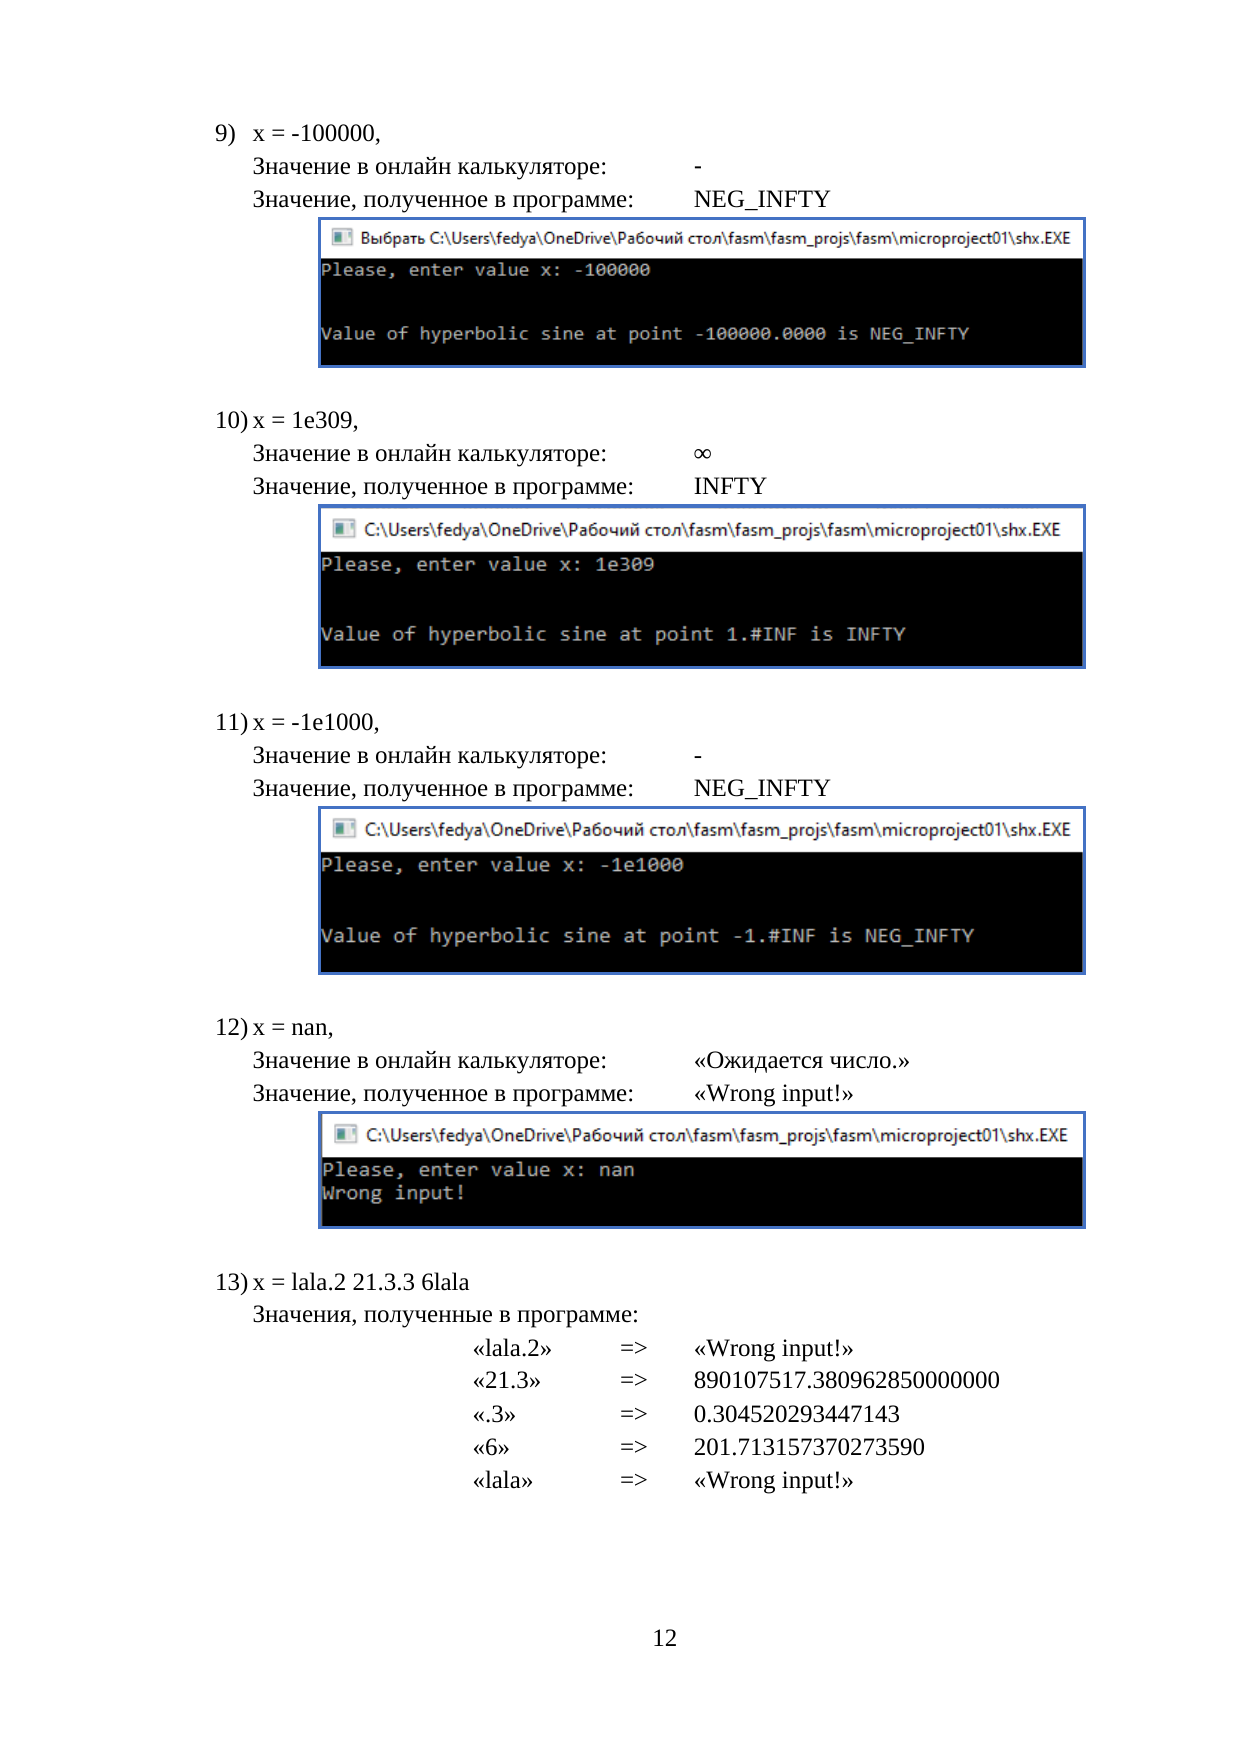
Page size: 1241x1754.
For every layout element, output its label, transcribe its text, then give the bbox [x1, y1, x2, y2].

picture [321, 1114, 1083, 1226]
list x = lala.2 21.3.3 6lala Значения, полученные в программе: «lala.2» => «Wrong input!» «21.3» => 890107517.380962850000000 «.3» => 0.304520293447143 «6» => 201.713157370273590 «lala» => «Wrong input!» [215, 1267, 1152, 1493]
list x = -1e1000, Значение в онлайн калькуляторе: - Значение, полученное в программе: NEG_INFTY [215, 707, 1152, 802]
picture [321, 508, 1083, 666]
list x = -100000, Значение в онлайн калькуляторе: - Значение, полученное в программе: NEG_INFTY [215, 118, 1152, 213]
list x = nan, Значение в онлайн калькуляторе: «Ожидается число.» Значение, полученное в программе: «Wrong input!» [215, 1012, 1152, 1107]
list x = 1e309, Значение в онлайн калькуляторе: ∞ Значение, полученное в программе: INFTY [215, 405, 1152, 500]
picture [321, 220, 1083, 365]
picture [321, 809, 1083, 972]
